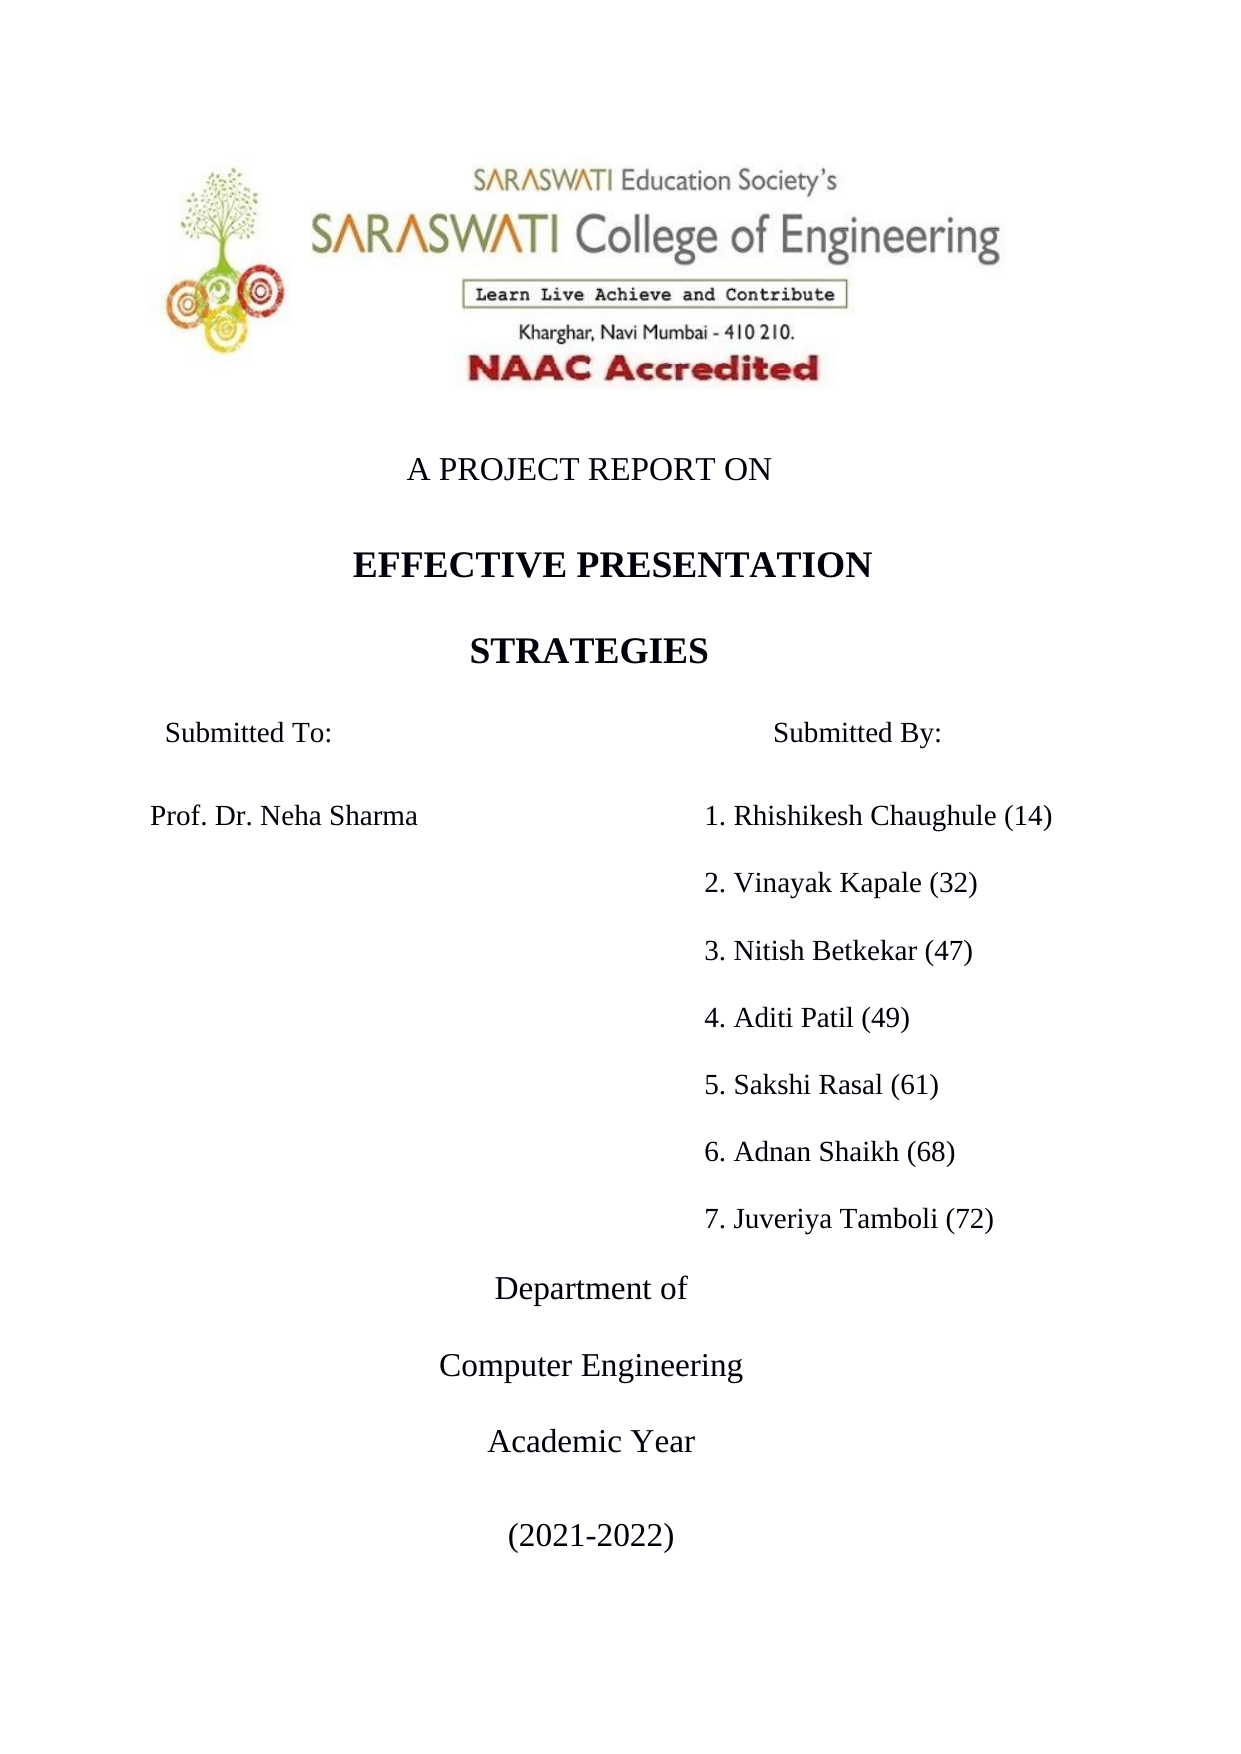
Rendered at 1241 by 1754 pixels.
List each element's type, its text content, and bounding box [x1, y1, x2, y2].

title EFFECTIVE PRESENTATION STRATEGIES [300, 542, 878, 672]
text 3. Nitish Betkekar (47) [637, 933, 1090, 966]
text 4. Aditi Patil (49) [600, 1000, 1090, 1033]
text Department of Computer Engineering Academic Year [428, 1268, 754, 1460]
text (2021-2022) [303, 1515, 878, 1553]
text 6. Adnan Shaikh (68) [637, 1134, 1090, 1167]
text 2. Vinayak Kapale (32) [600, 866, 1090, 899]
text A PROJECT REPORT ON [225, 449, 878, 487]
text 5. Sakshi Rasal (61) [600, 1067, 1090, 1100]
text Submitted To: Submitted By: [150, 715, 1090, 748]
text 7. Juveriya Tamboli (72) [675, 1201, 1090, 1234]
picture [150, 156, 1005, 390]
text Prof. Dr. Neha Sharma 1. Rhishikesh Chaughule (14) [150, 798, 1090, 832]
